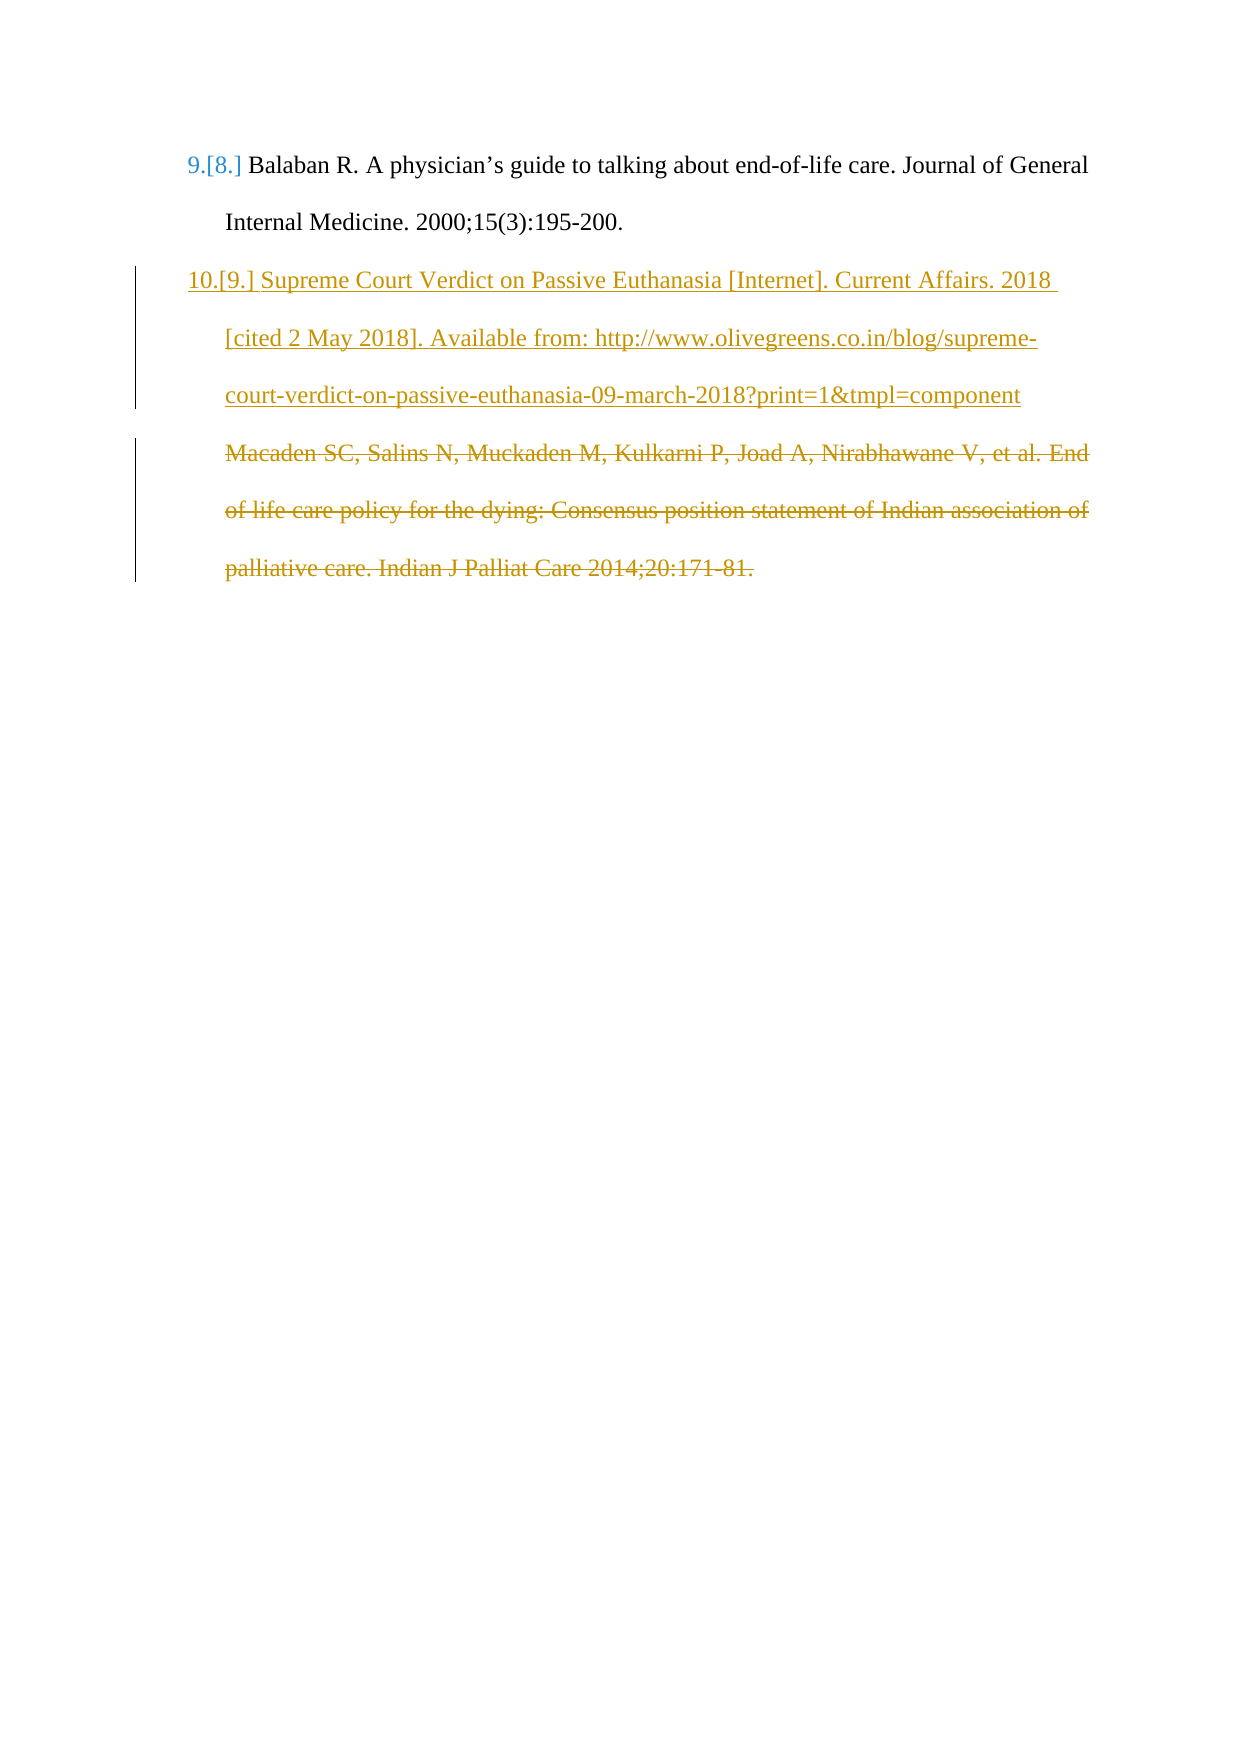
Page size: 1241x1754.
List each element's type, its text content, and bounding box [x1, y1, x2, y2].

list Balaban R. A physician’s guide to talking about end-of-life care. Journal of General Internal Medicine. 2000;15(3):195-200. [187, 150, 1090, 237]
